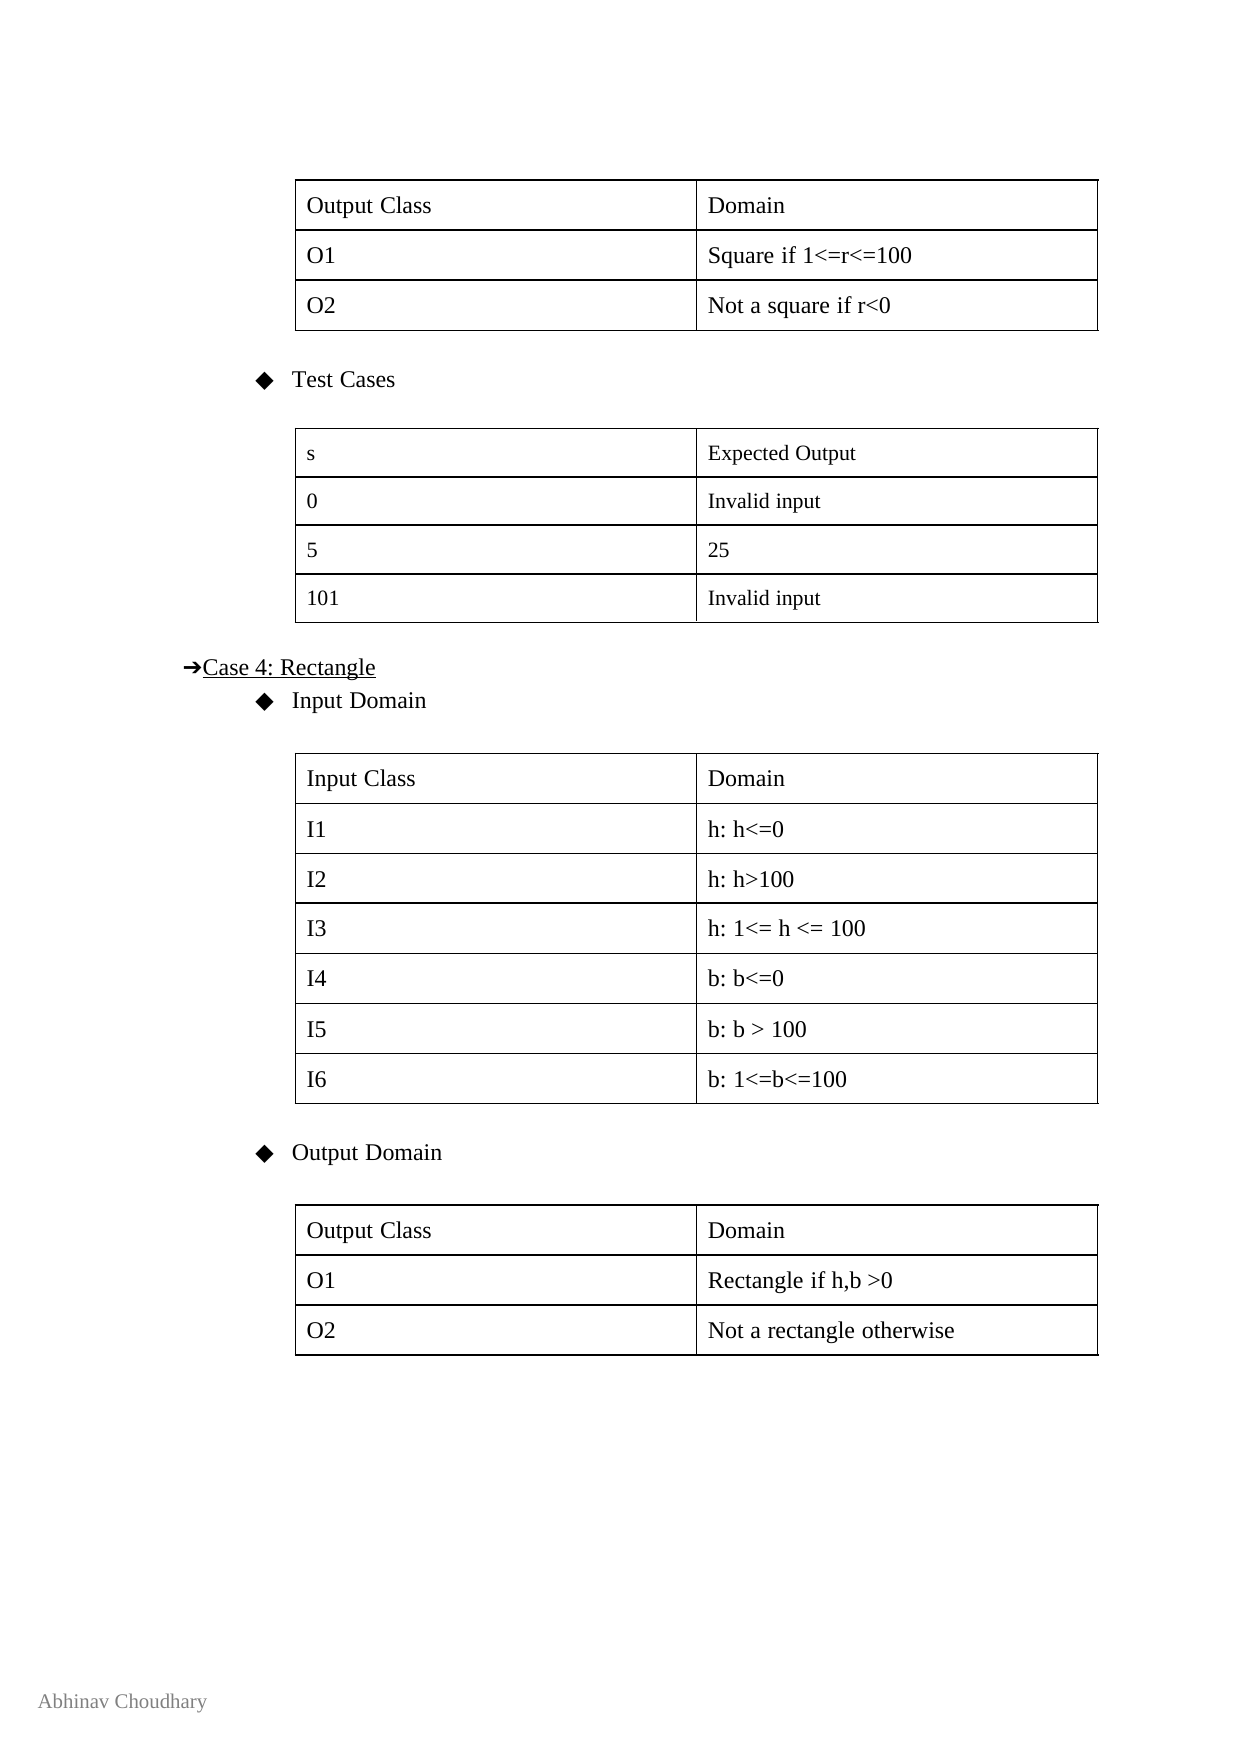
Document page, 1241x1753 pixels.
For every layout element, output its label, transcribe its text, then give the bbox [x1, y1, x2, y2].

table_cell h: h>100 [697, 854, 1097, 902]
table_header Expected Output [697, 429, 1097, 476]
table_cell 0 [296, 478, 696, 524]
table_cell O1 [296, 231, 696, 279]
table_header Domain [697, 754, 1097, 802]
list Test Cases [255, 362, 1240, 394]
table_cell h: 1<= h <= 100 [697, 904, 1097, 953]
table_cell Invalid input [697, 575, 1097, 621]
list Input Domain [255, 683, 1240, 716]
table_cell Square if 1<=r<=100 [697, 231, 1097, 279]
table_header s [296, 429, 696, 476]
table_header Input Class [296, 754, 696, 802]
table_header Domain [697, 1206, 1097, 1254]
table_cell Rectangle if h,b >0 [697, 1256, 1097, 1304]
table_cell Not a square if r<0 [697, 281, 1097, 330]
table_cell b: b > 100 [697, 1004, 1097, 1052]
table_cell Not a rectangle otherwise [697, 1306, 1097, 1354]
table_cell I5 [296, 1004, 696, 1052]
table_cell 5 [296, 526, 696, 573]
table_cell O2 [296, 1306, 696, 1354]
table_cell I3 [296, 904, 696, 953]
table_cell I6 [296, 1054, 696, 1102]
list Output Domain [255, 1134, 1240, 1167]
table_cell 101 [296, 575, 696, 621]
table_header Domain [697, 181, 1097, 229]
table_cell b: 1<=b<=100 [697, 1054, 1097, 1102]
table_cell 25 [697, 526, 1097, 573]
table_cell O2 [296, 281, 696, 330]
text ➔Case 4: Rectangle [182, 649, 1240, 682]
table_header Output Class [296, 181, 696, 229]
table_cell I2 [296, 854, 696, 902]
table_cell Invalid input [697, 478, 1097, 524]
table_cell I4 [296, 954, 696, 1003]
table_cell O1 [296, 1256, 696, 1304]
table_header Output Class [296, 1206, 696, 1254]
table_cell b: b<=0 [697, 954, 1097, 1003]
table_cell h: h<=0 [697, 804, 1097, 852]
table_cell I1 [296, 804, 696, 852]
